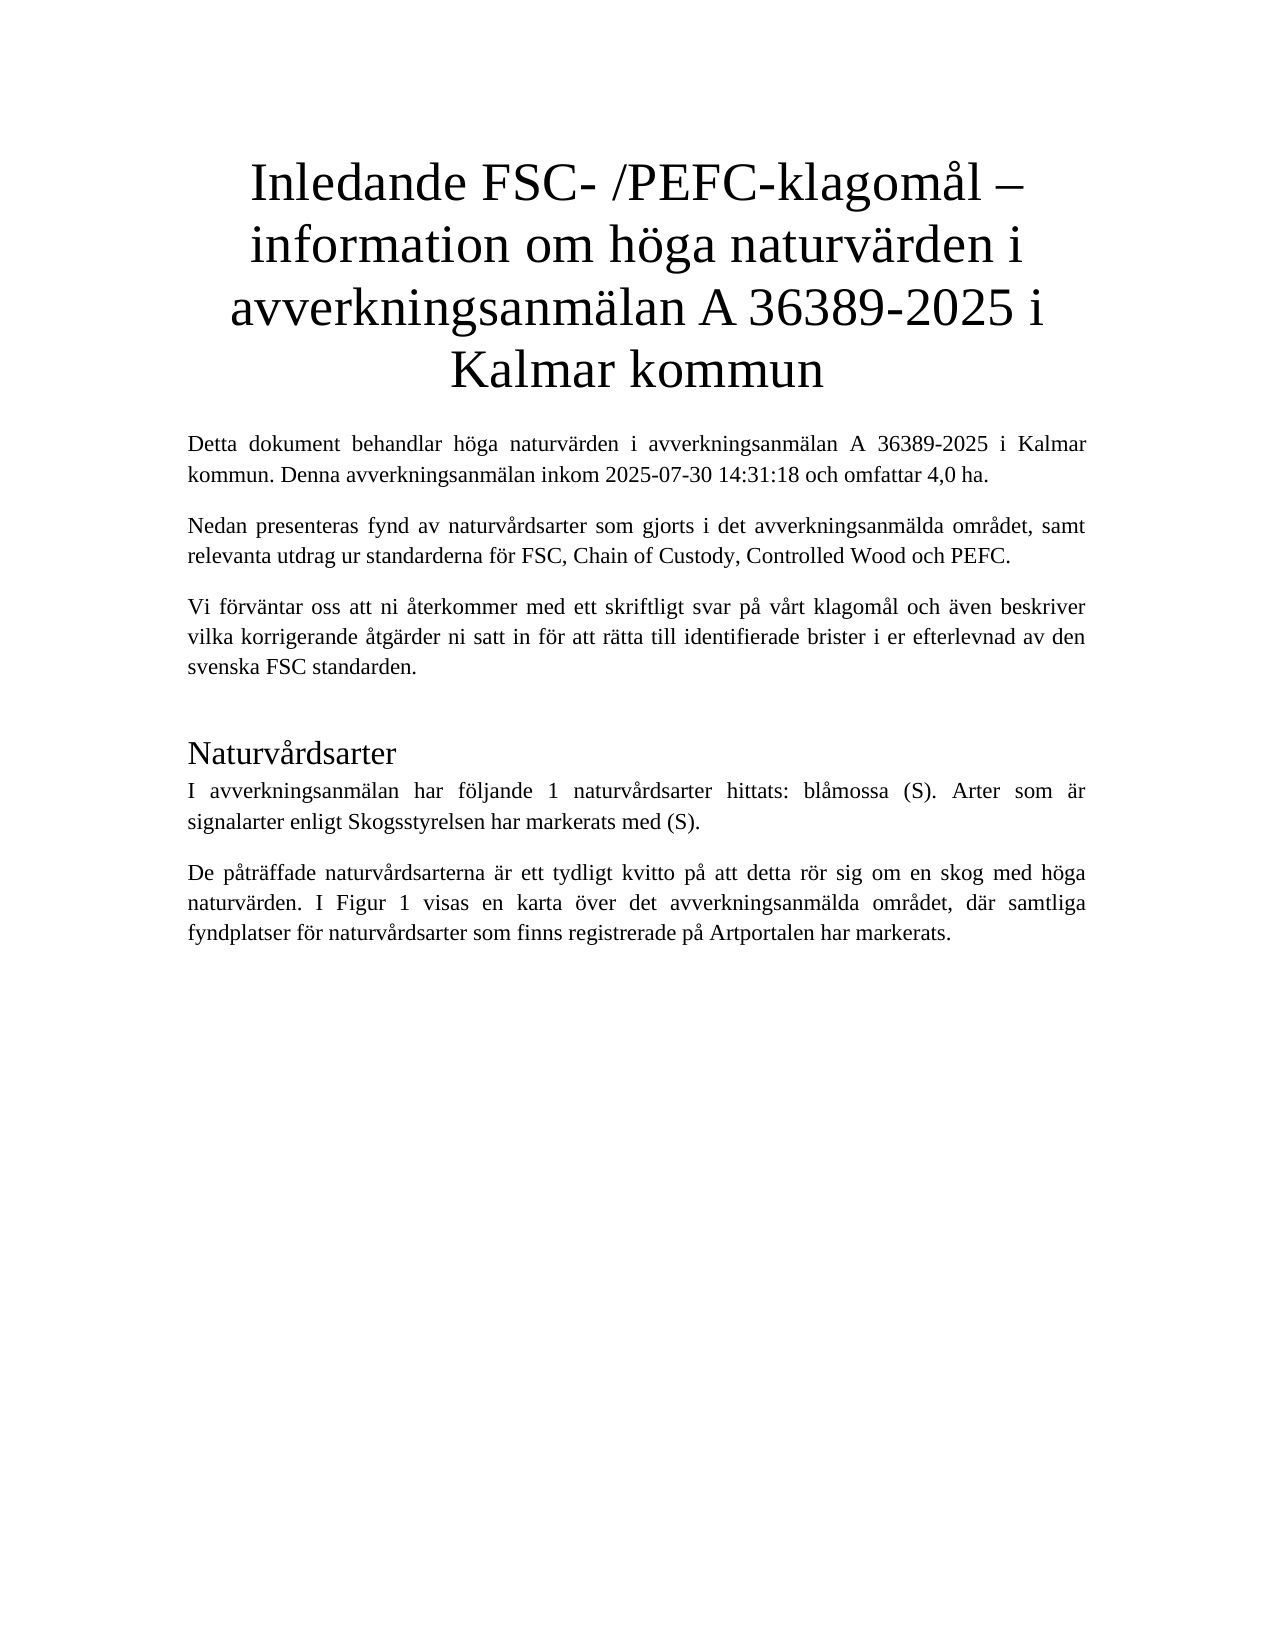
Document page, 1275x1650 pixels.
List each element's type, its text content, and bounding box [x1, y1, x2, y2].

text De påträffade naturvårdsarterna är ett tydligt kvitto på att detta rör sig om en skog med höga naturvärden. I Figur 1 visas en karta över det avverkningsanmälda området, där samtliga fyndplatser för naturvårdsarter som finns registrerade på Artportalen har markerats. [187, 859, 1087, 946]
subtitle Naturvårdsarter [187, 733, 1087, 772]
text I avverkningsanmälan har följande 1 naturvårdsarter hittats: blåmossa (S). Arter som är signalarter enligt Skogsstyrelsen har markerats med (S). [187, 778, 1087, 834]
title Inledande FSC- /PEFC-klagomål – information om höga naturvärden i avverkningsanmälan A 36389-2025 i Kalmar kommun [187, 150, 1087, 399]
text Nedan presenteras fynd av naturvårdsarter som gjorts i det avverkningsanmälda området, samt relevanta utdrag ur standarderna för FSC, Chain of Custody, Controlled Wood och PEFC. [187, 512, 1087, 568]
text Detta dokument behandlar höga naturvärden i avverkningsanmälan A 36389-2025 i Kalmar kommun. Denna avverkningsanmälan inkom 2025-07-30 14:31:18 och omfattar 4,0 ha. [187, 430, 1087, 487]
text Vi förväntar oss att ni återkommer med ett skriftligt svar på vårt klagomål och även beskriver vilka korrigerande åtgärder ni satt in för att rätta till identifierade brister i er efterlevnad av den svenska FSC standarden. [187, 593, 1087, 680]
